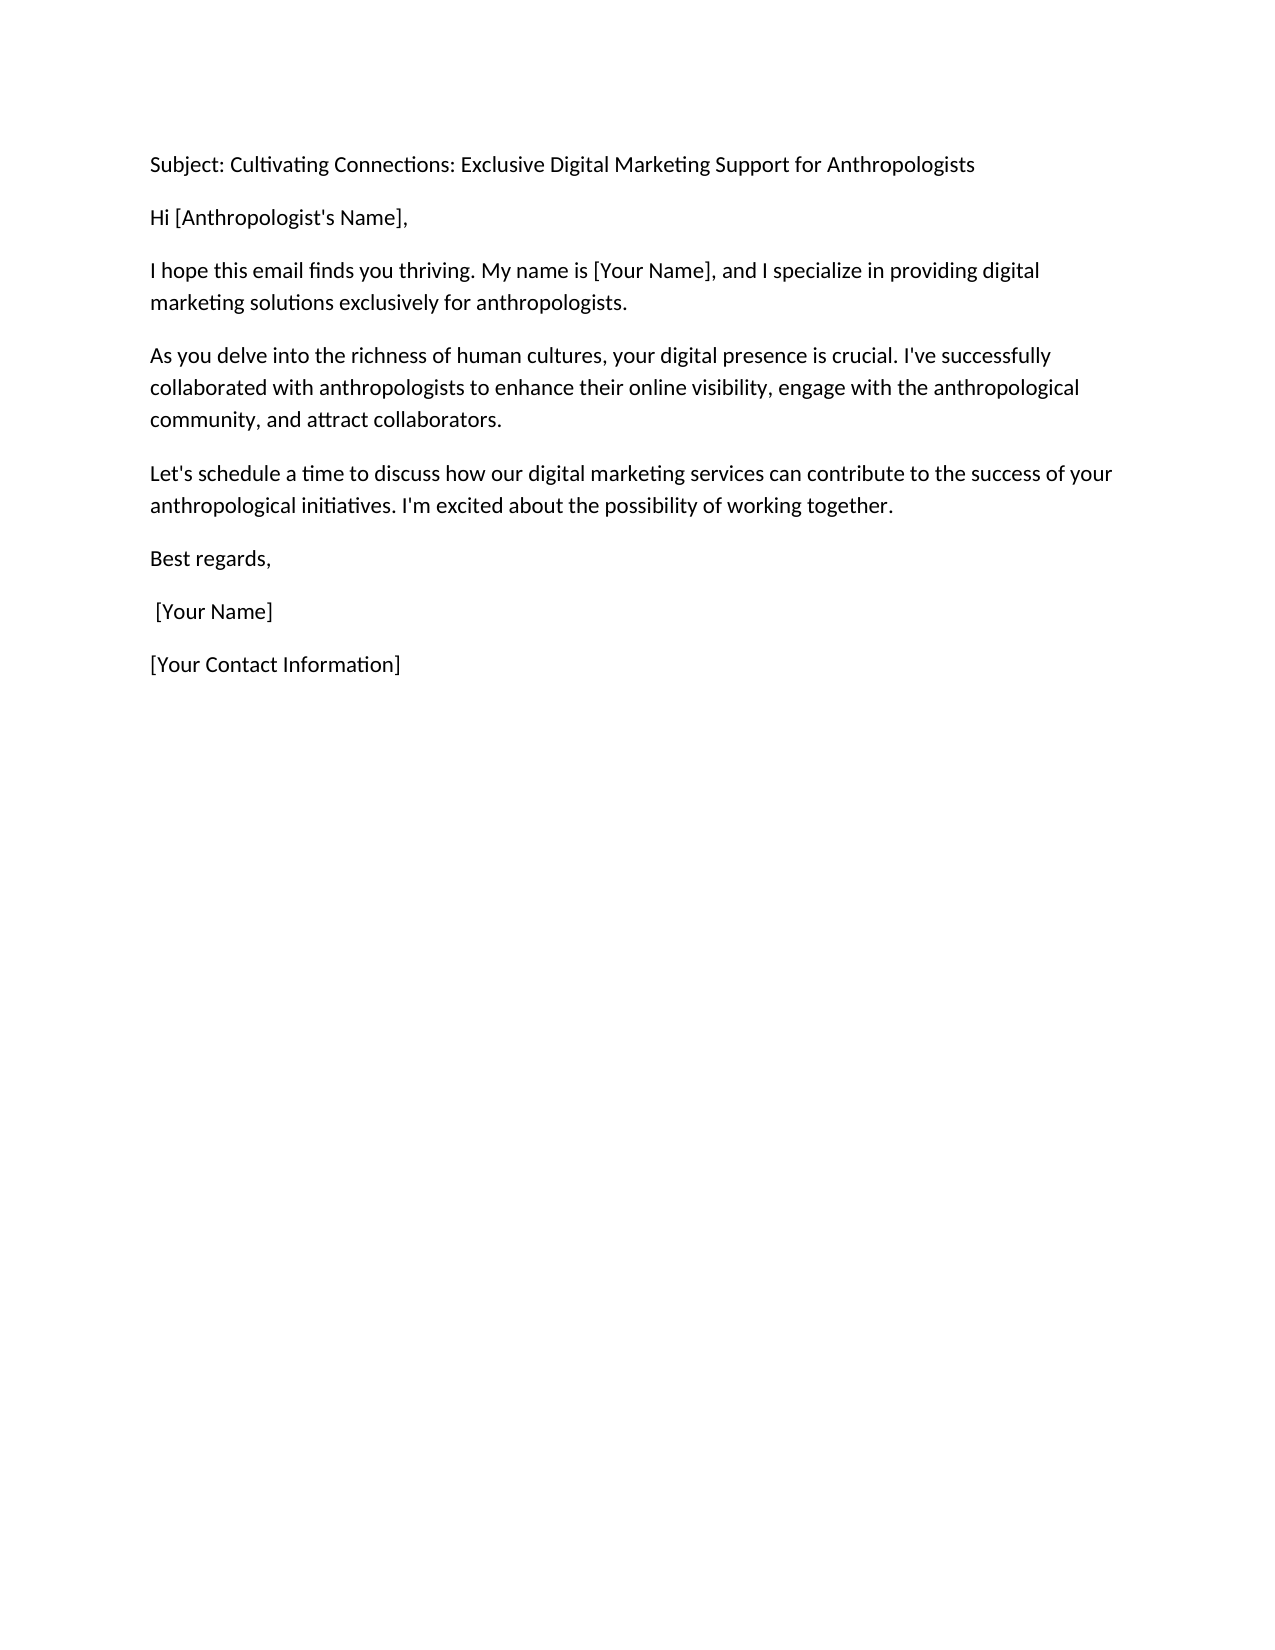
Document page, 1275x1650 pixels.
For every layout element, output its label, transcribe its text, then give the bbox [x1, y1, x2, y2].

text [Your Name] [150, 597, 1125, 625]
text Subject: Cultivating Connections: Exclusive Digital Marketing Support for Anthropologists [150, 150, 1125, 178]
text Let's schedule a time to discuss how our digital marketing services can contribute to the success of your anthropological initiatives. I'm excited about the possibility of working together. [150, 459, 1125, 519]
text Hi [Anthropologist's Name], [150, 203, 1125, 231]
text I hope this email finds you thriving. My name is [Your Name], and I specialize in providing digital marketing solutions exclusively for anthropologists. [150, 256, 1125, 316]
text As you delve into the richness of human cultures, your digital presence is crucial. I've successfully collaborated with anthropologists to enhance their online visibility, engage with the anthropological community, and attract collaborators. [150, 341, 1125, 434]
text Best regards, [150, 544, 1125, 572]
text [Your Contact Information] [150, 650, 1125, 678]
